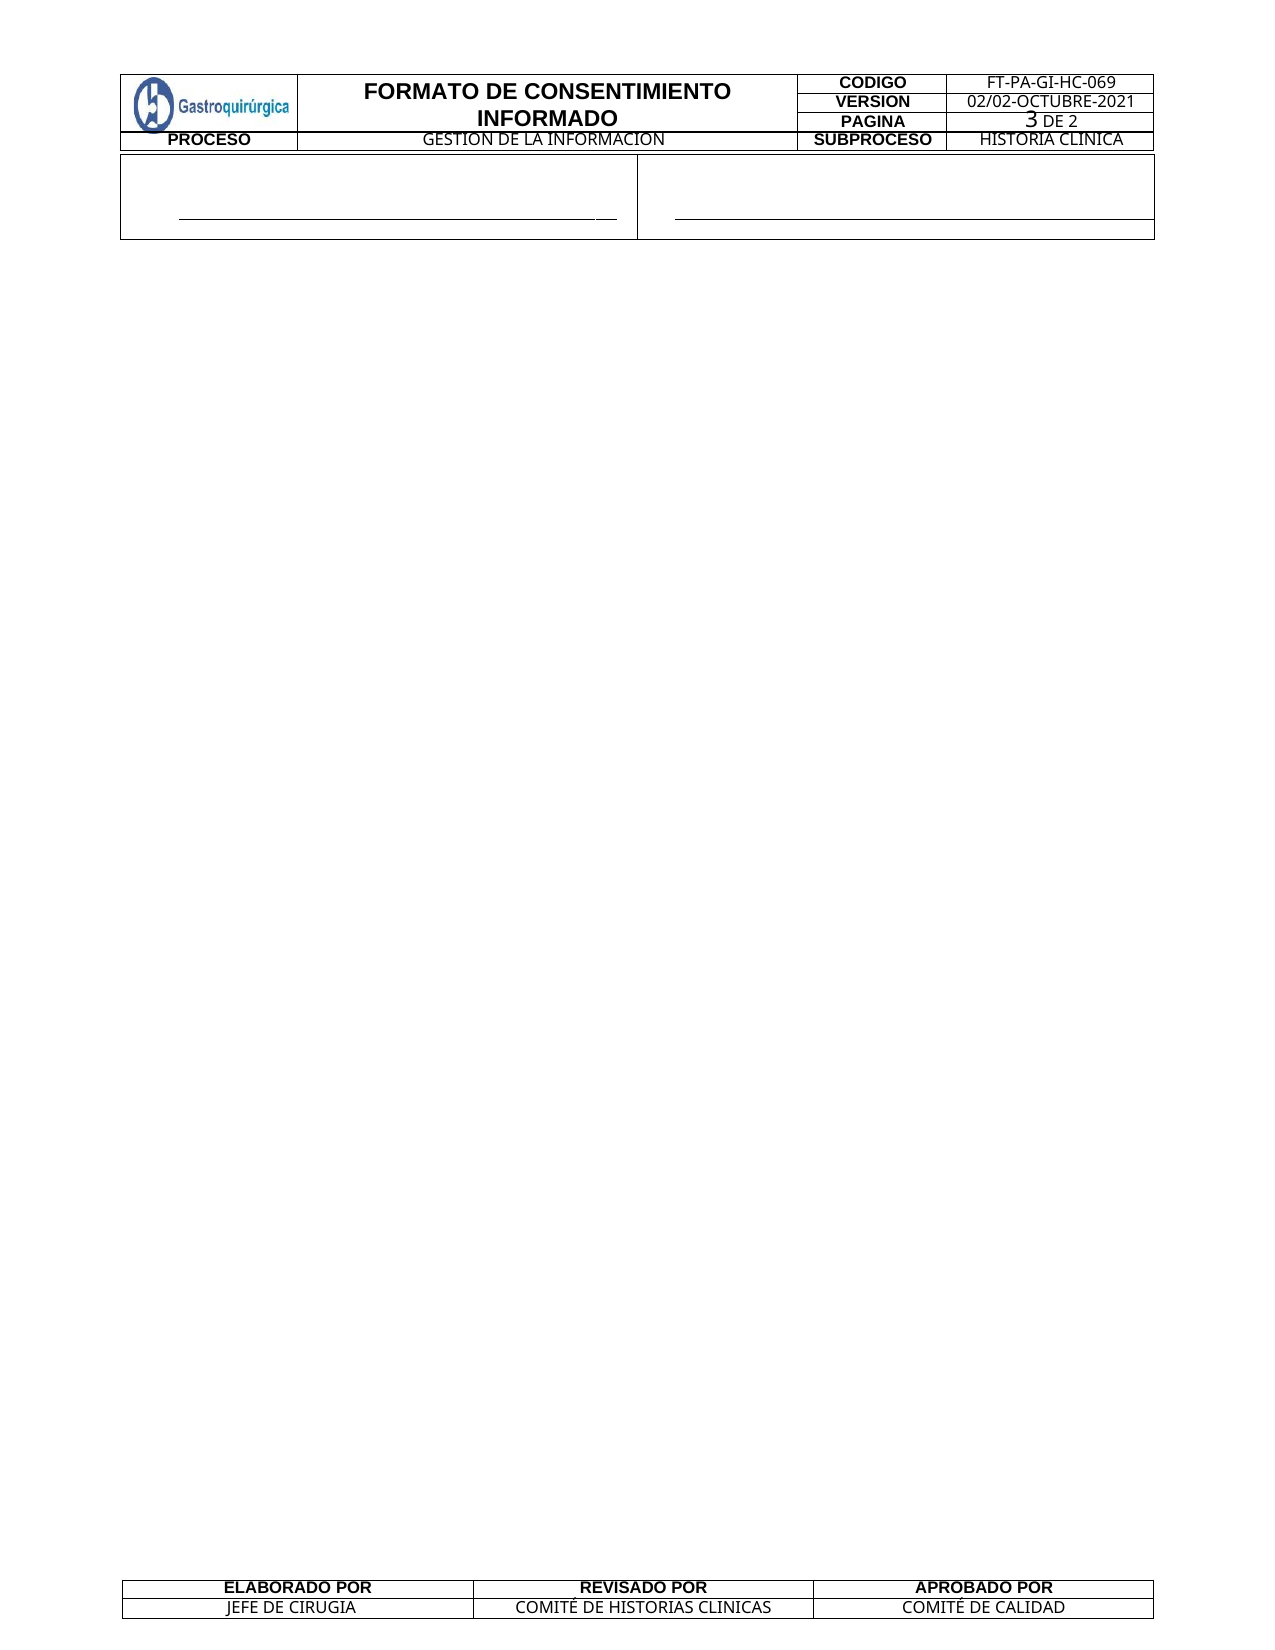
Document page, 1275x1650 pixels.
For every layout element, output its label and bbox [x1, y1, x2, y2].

table_cell [638, 155, 1154, 239]
table_cell [121, 155, 637, 239]
picture [133, 77, 289, 131]
